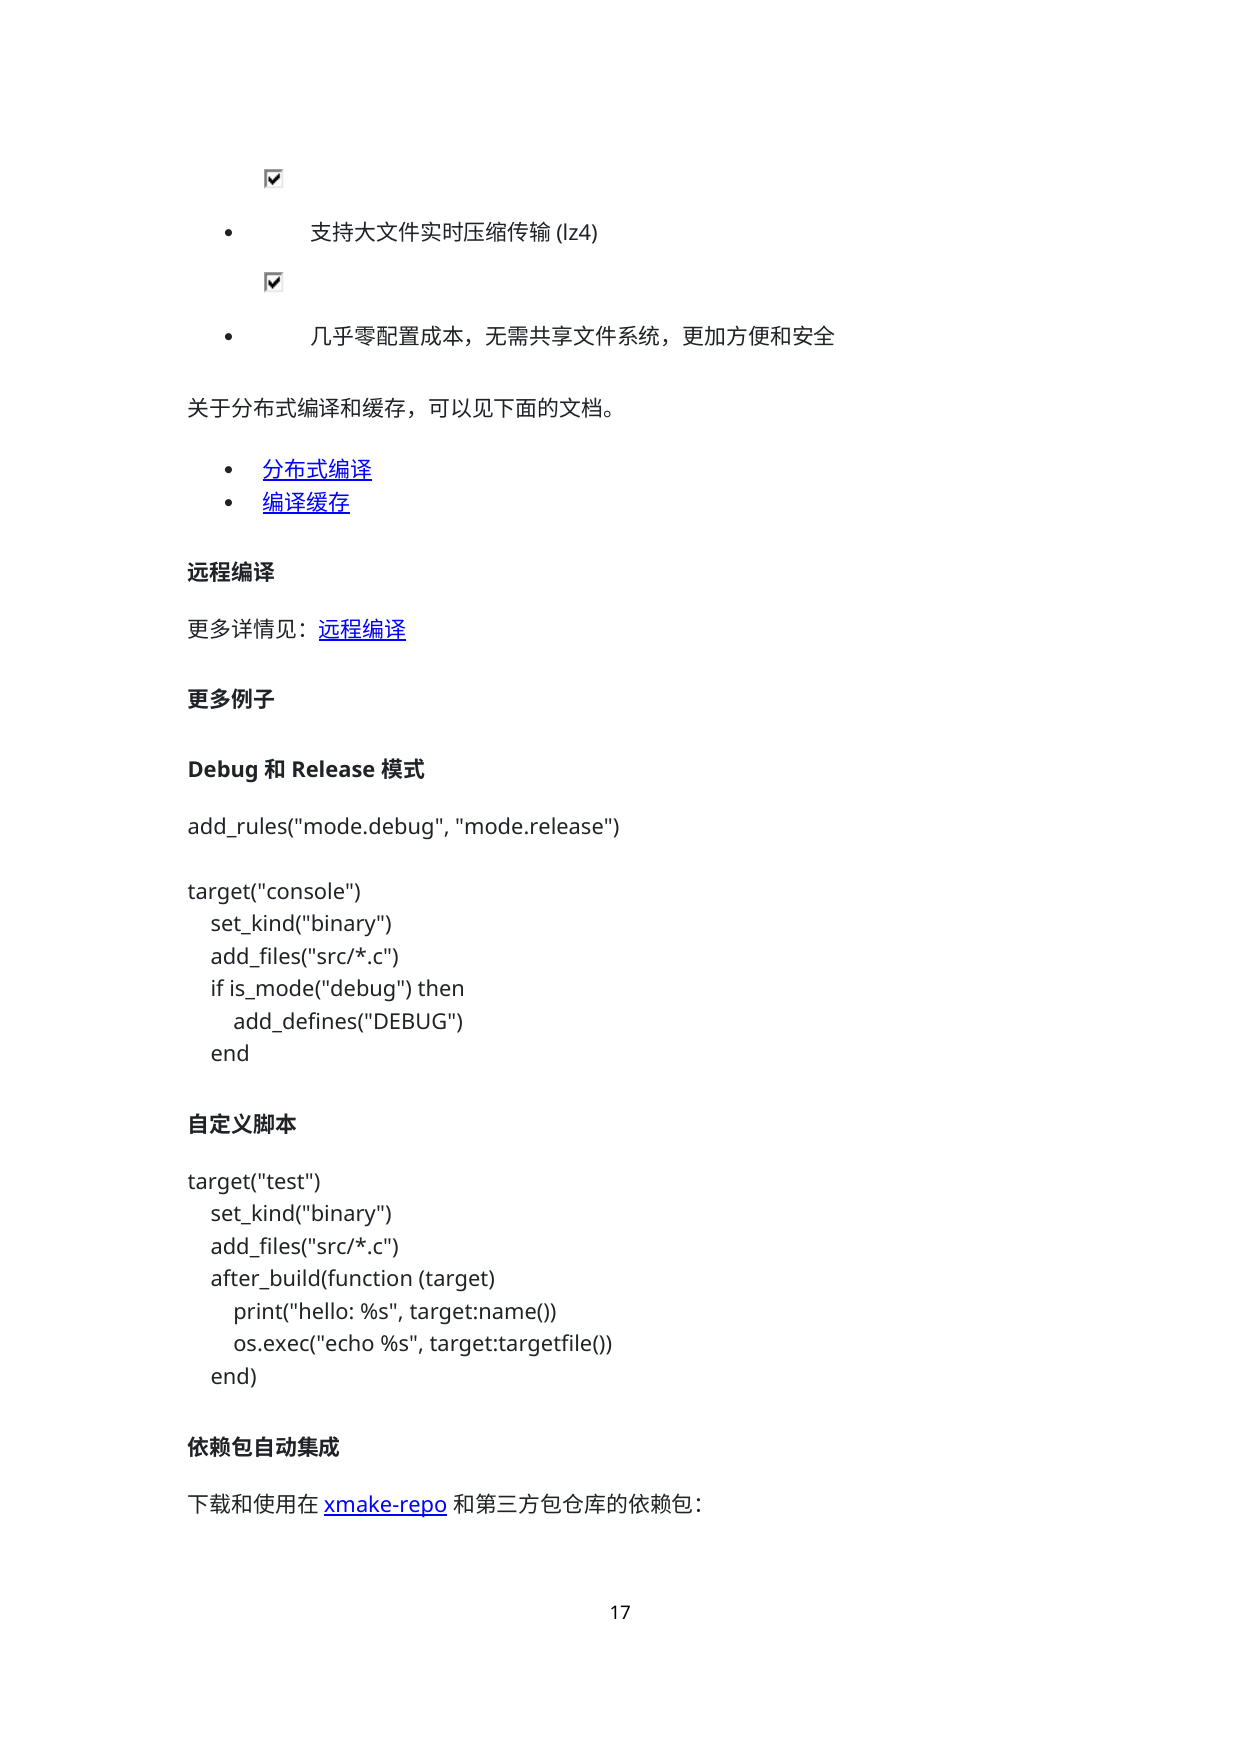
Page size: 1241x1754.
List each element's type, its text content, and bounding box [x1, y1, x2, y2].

list 分布式编译 [225, 452, 1053, 484]
text add_rules("mode.debug", "mode.release") [187, 809, 1053, 842]
text set_kind("binary") [187, 907, 1053, 939]
text print("hello: %s", target:name()) [187, 1294, 1053, 1327]
text add_files("src/*.c") [187, 1229, 1053, 1262]
subtitle Debug 和 Release 模式 [187, 752, 1053, 784]
subtitle 自定义脚本 [187, 1107, 1053, 1139]
text end [187, 1037, 1053, 1069]
text 下载和使用在 xmake-repo 和第三方包仓库的依赖包： [187, 1487, 1053, 1519]
text end) [187, 1359, 1053, 1392]
subtitle 远程编译 [187, 554, 1053, 587]
text os.exec("echo %s", target:targetfile()) [187, 1327, 1053, 1359]
list 支持大文件实时压缩传输 (lz4) [225, 160, 1053, 257]
list 几乎零配置成本，无需共享文件系统，更加方便和安全 [225, 263, 1053, 361]
text after_build(function (target) [187, 1262, 1053, 1294]
text 更多详情见：远程编译 [187, 612, 1053, 644]
text if is_mode("debug") then [187, 972, 1053, 1004]
subtitle 依赖包自动集成 [187, 1429, 1053, 1462]
text set_kind("binary") [187, 1197, 1053, 1229]
text target("console") [187, 874, 1053, 907]
text add_defines("DEBUG") [187, 1004, 1053, 1037]
text target("test") [187, 1164, 1053, 1197]
list 编译缓存 [225, 484, 1053, 517]
subtitle 更多例子 [187, 682, 1053, 714]
text add_files("src/*.c") [187, 939, 1053, 972]
text 关于分布式编译和缓存，可以见下面的文档。 [187, 390, 1053, 423]
